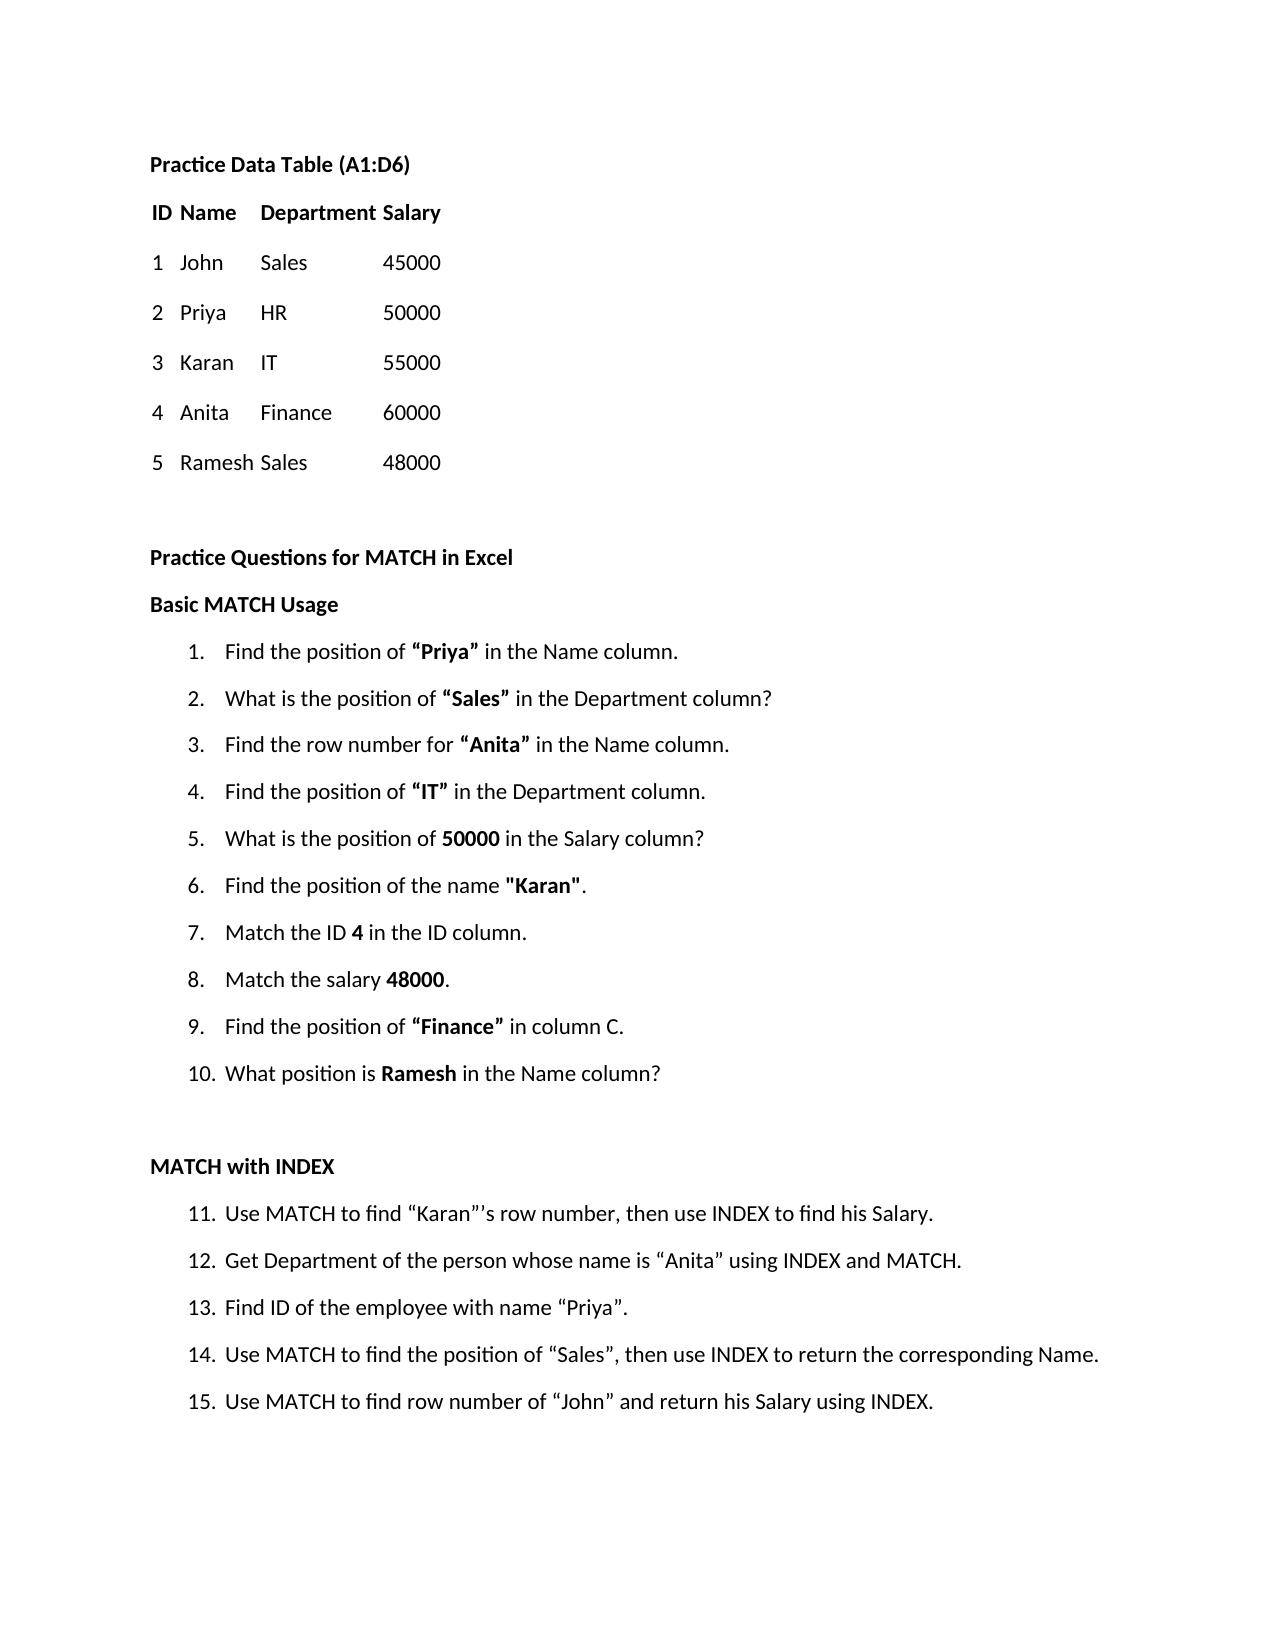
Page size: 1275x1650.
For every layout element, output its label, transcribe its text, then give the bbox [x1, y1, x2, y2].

list Use MATCH to find the position of “Sales”, then use INDEX to return the corresponding Name. [187, 1340, 1125, 1368]
list Find the position of the name "Karan". [187, 871, 1125, 899]
text MATCH with INDEX [150, 1152, 1125, 1181]
table_cell HR [259, 297, 381, 347]
table_cell 4 [150, 396, 178, 446]
table_cell Sales [259, 247, 381, 297]
table_header ID [150, 197, 178, 247]
list Match the ID 4 in the ID column. [187, 918, 1125, 946]
table_cell 50000 [381, 297, 447, 347]
table_cell Ramesh [179, 446, 259, 496]
table_cell John [179, 247, 259, 297]
list Use MATCH to find row number of “John” and return his Salary using INDEX. [187, 1387, 1125, 1415]
table_cell Sales [259, 446, 381, 496]
table_cell 3 [150, 347, 178, 396]
list What position is Ramesh in the Name column? [187, 1059, 1125, 1087]
list Find ID of the employee with name “Priya”. [187, 1293, 1125, 1321]
list Use MATCH to find “Karan”’s row number, then use INDEX to find his Salary. [187, 1199, 1125, 1227]
list Find the position of “Priya” in the Name column. [187, 637, 1125, 665]
table_header Department [259, 197, 381, 247]
text Basic MATCH Usage [150, 590, 1125, 618]
list Match the salary 48000. [187, 965, 1125, 993]
table_header Name [179, 197, 259, 247]
table_cell 5 [150, 446, 178, 496]
text Practice Data Table (A1:D6) [150, 150, 1125, 178]
list Find the position of “IT” in the Department column. [187, 777, 1125, 806]
table_cell Finance [259, 396, 381, 446]
table_cell 48000 [381, 446, 447, 496]
table_cell Karan [179, 347, 259, 396]
table_cell 55000 [381, 347, 447, 396]
table_cell Anita [179, 396, 259, 446]
table_cell 60000 [381, 396, 447, 446]
table_cell 45000 [381, 247, 447, 297]
list Get Department of the person whose name is “Anita” using INDEX and MATCH. [187, 1246, 1125, 1274]
list What is the position of “Sales” in the Department column? [187, 684, 1125, 712]
table_cell 2 [150, 297, 178, 347]
list What is the position of 50000 in the Salary column? [187, 824, 1125, 852]
table_header Salary [381, 197, 447, 247]
list Find the position of “Finance” in column C. [187, 1012, 1125, 1040]
text Practice Questions for MATCH in Excel [150, 543, 1125, 571]
table_cell 1 [150, 247, 178, 297]
table_cell Priya [179, 297, 259, 347]
list Find the row number for “Anita” in the Name column. [187, 731, 1125, 759]
table_cell IT [259, 347, 381, 396]
